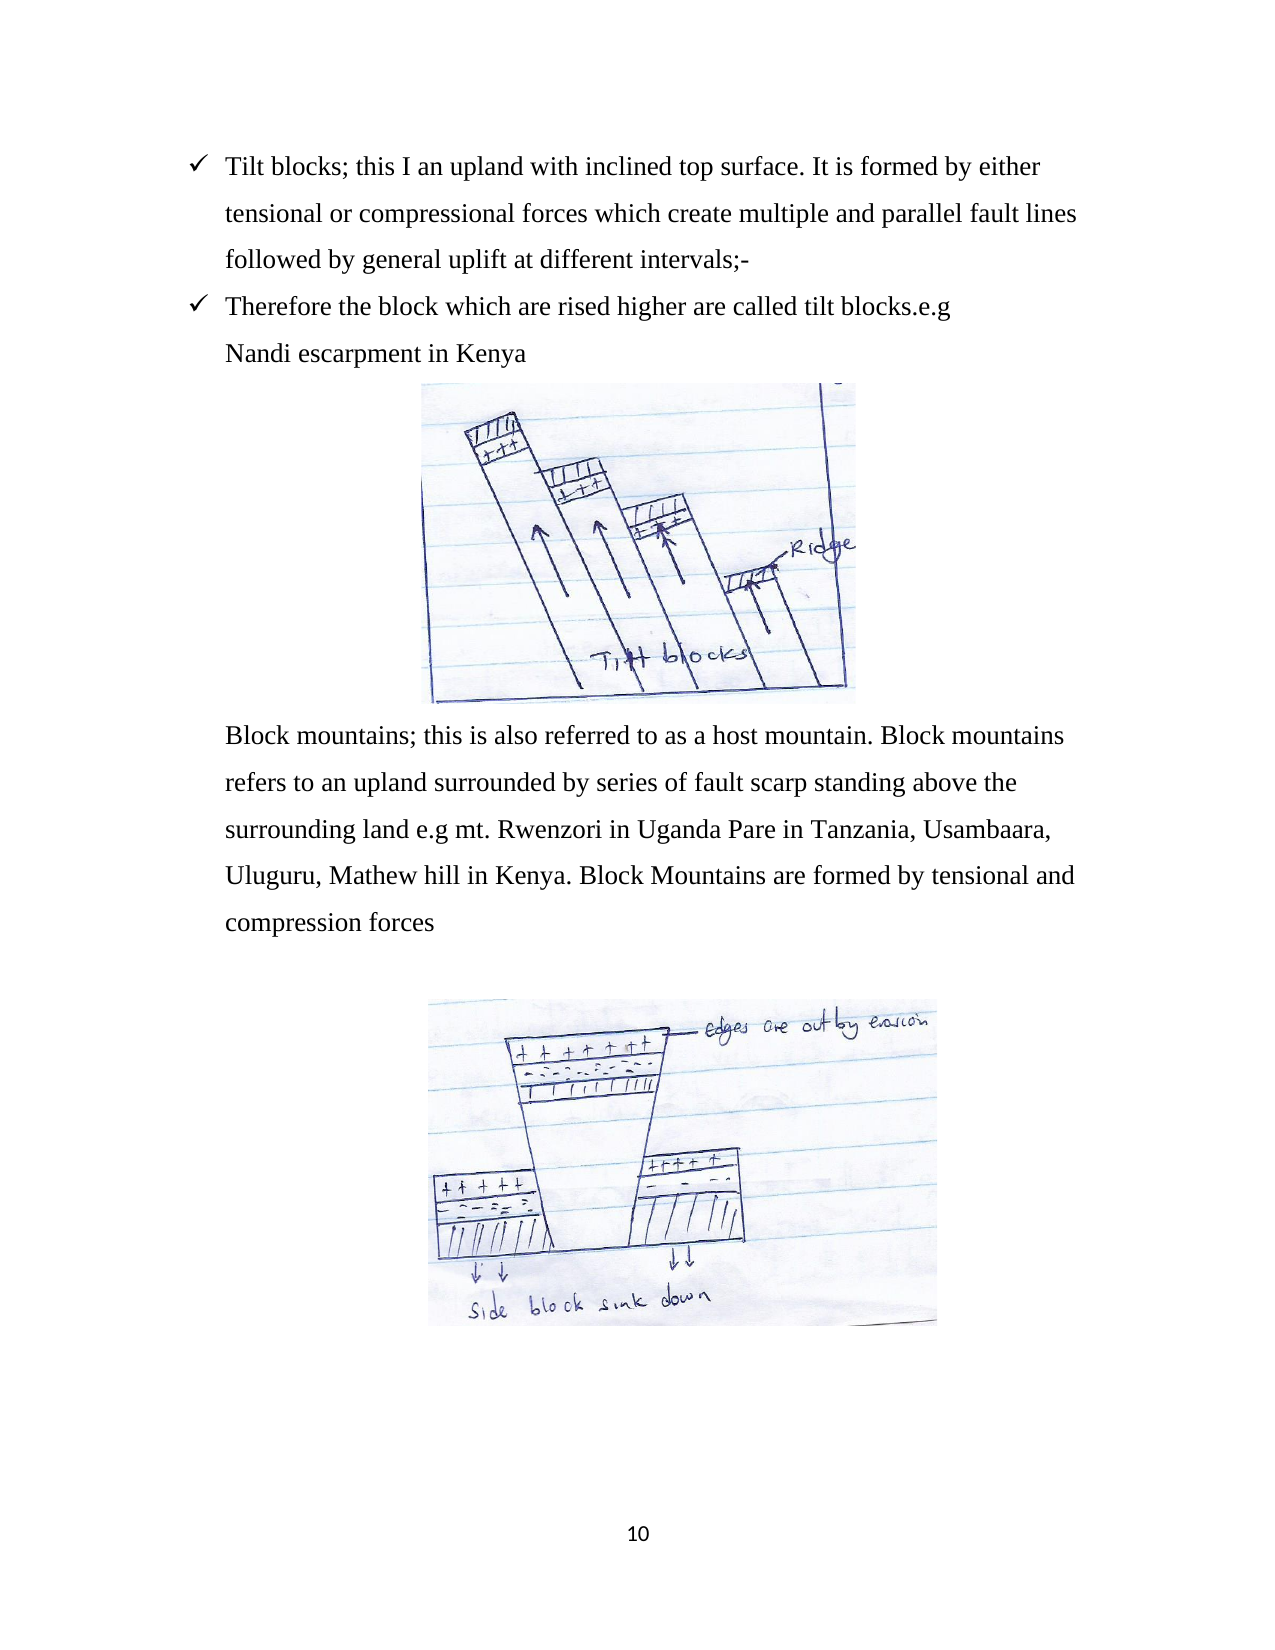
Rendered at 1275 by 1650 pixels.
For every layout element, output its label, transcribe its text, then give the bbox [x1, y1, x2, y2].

list Block mountains; this is also referred to as a host mountain. Block mountains refers to an upland surrounded by series of fault scarp standing above the surrounding land e.g mt. Rwenzori in Uganda Pare in Tanzania, Usambaara, Uluguru, Mathew hill in Kenya. Block Mountains are formed by tensional and compression forces [225, 719, 1125, 937]
picture [421, 383, 856, 704]
picture [428, 999, 938, 1326]
list Therefore the block which are rised higher are called tilt blocks.e.g [187, 290, 1125, 321]
list Tilt blocks; this I an upland with inclined top surface. It is formed by either tensional or compressional forces which create multiple and parallel fault lines followed by general uplift at different intervals;- [187, 150, 1125, 274]
list Nandi escarpment in Kenya [225, 337, 1125, 368]
